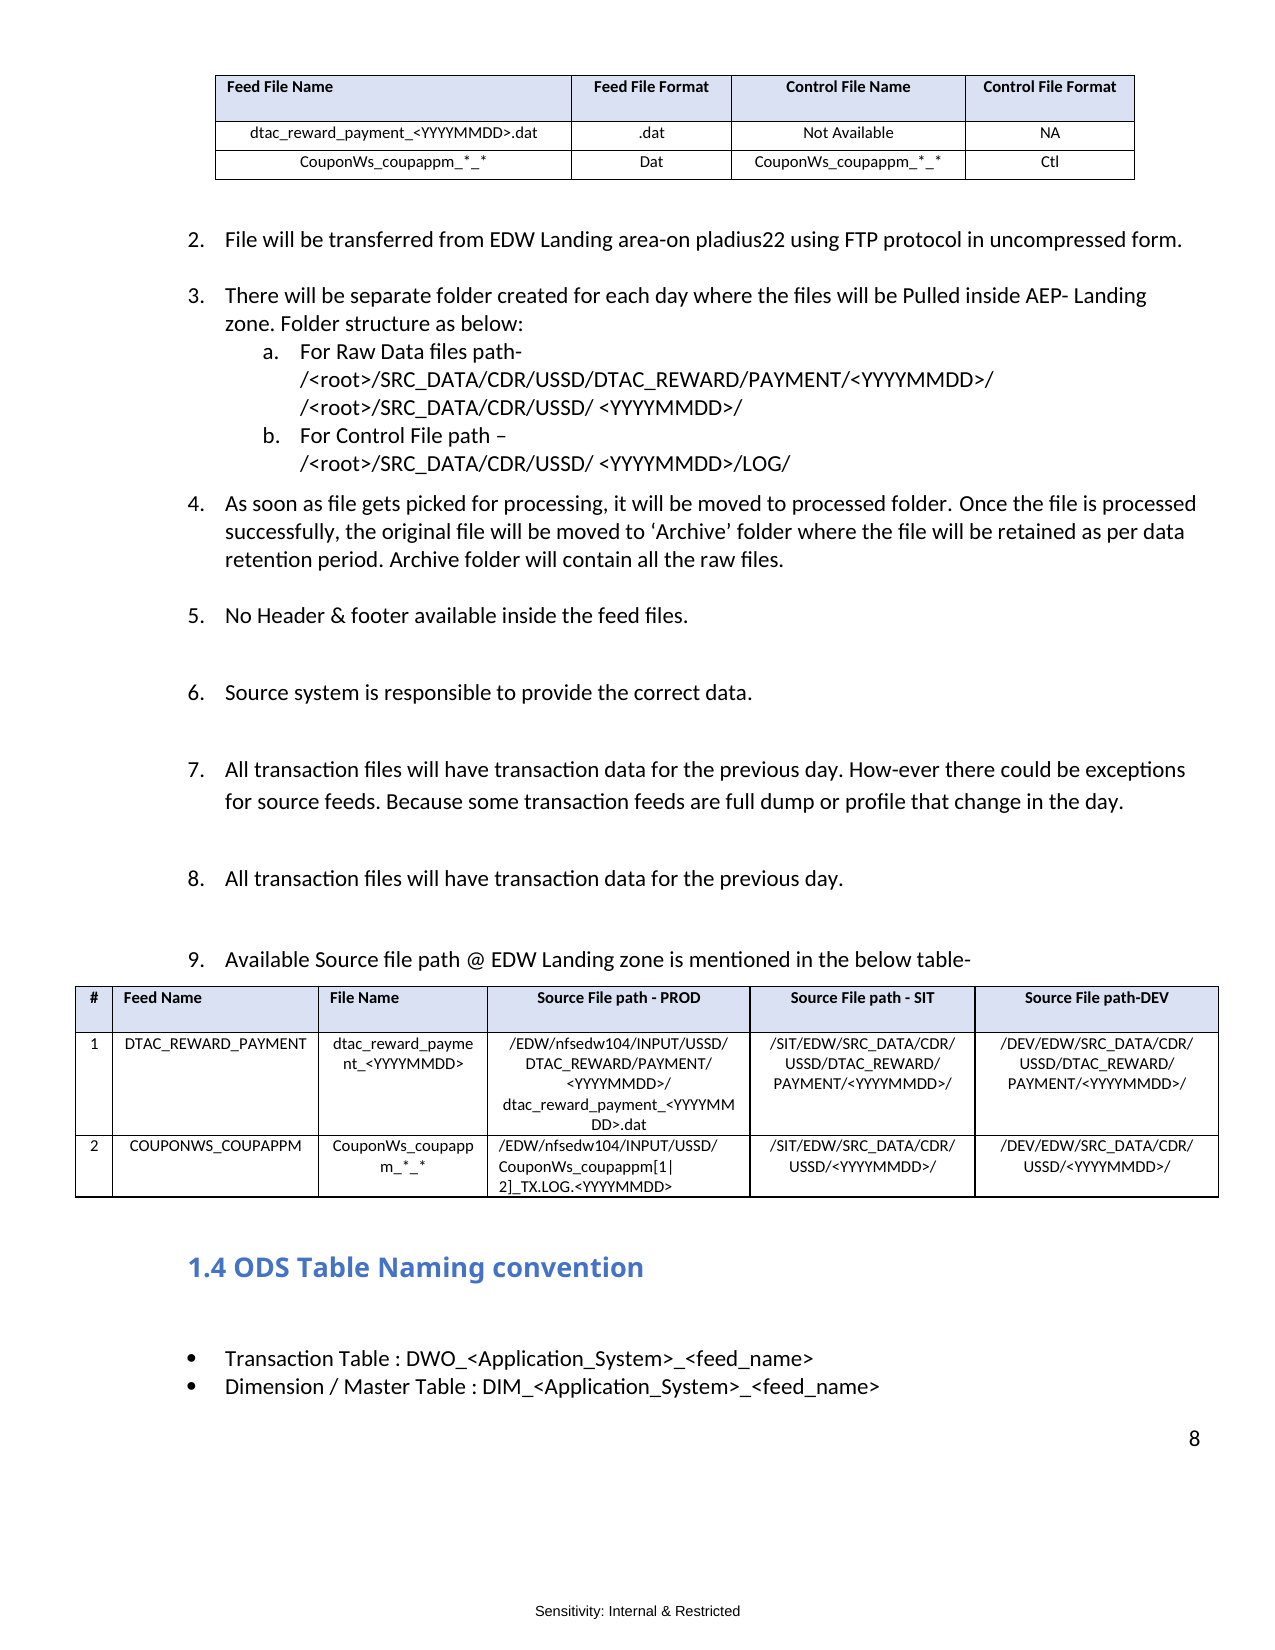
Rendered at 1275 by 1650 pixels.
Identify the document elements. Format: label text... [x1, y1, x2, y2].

list /<root>/SRC_DATA/CDR/USSD/ <YYYYMMDD>/ [300, 393, 1200, 421]
table_header File Name [319, 987, 487, 1032]
table_header Feed File Format [572, 76, 731, 121]
table_cell CouponWs_coupappm_*_* [732, 151, 965, 179]
table_cell /EDW/nfsedw104/INPUT/USSD/DTAC_REWARD/PAYMENT/<YYYYMMDD>/dtac_reward_payment_<YYYYMMDD>.dat [488, 1033, 749, 1134]
table_header Source File path - SIT [751, 987, 974, 1032]
table_cell DTAC_REWARD_PAYMENT [113, 1033, 318, 1134]
table_cell NA [966, 122, 1134, 150]
list No Header & footer available inside the feed files. [187, 601, 1200, 629]
list File will be transferred from EDW Landing area-on pladius22 using FTP protocol in uncompressed form. [187, 225, 1200, 253]
list Available Source file path @ EDW Landing zone is mentioned in the below table- [187, 945, 1200, 973]
table_cell /SIT/EDW/SRC_DATA/CDR/USSD/<YYYYMMDD>/ [751, 1136, 974, 1196]
table_cell CouponWs_coupappm_*_* [216, 151, 571, 179]
table_cell .dat [572, 122, 731, 150]
table_cell 1 [76, 1033, 112, 1134]
table_header Feed Name [113, 987, 318, 1032]
table_header Source File path-DEV [976, 987, 1218, 1032]
table_cell dtac_reward_payment_<YYYYMMDD>.dat [216, 122, 571, 150]
list All transaction files will have transaction data for the previous day. [187, 864, 1200, 892]
table_cell /DEV/EDW/SRC_DATA/CDR/USSD/DTAC_REWARD/PAYMENT/<YYYYMMDD>/ [976, 1033, 1218, 1134]
table_header Control File Format [966, 76, 1134, 121]
table_cell 2 [76, 1136, 112, 1196]
table_cell Dat [572, 151, 731, 179]
table_cell /SIT/EDW/SRC_DATA/CDR/USSD/DTAC_REWARD/PAYMENT/<YYYYMMDD>/ [751, 1033, 974, 1134]
table_header Feed File Name [216, 76, 571, 121]
list For Control File path – [262, 421, 1200, 449]
list Source system is responsible to provide the correct data. [187, 678, 1200, 706]
table_cell dtac_reward_payment_<YYYYMMDD> [319, 1033, 487, 1134]
table_cell Not Available [732, 122, 965, 150]
list Dimension / Master Table : DIM_<Application_System>_<feed_name> [187, 1372, 1200, 1400]
text /<root>/SRC_DATA/CDR/USSD/ <YYYYMMDD>/LOG/ [300, 449, 1200, 477]
list All transaction files will have transaction data for the previous day. How-ever there could be exceptions for source feeds. Because some transaction feeds are full dump or profile that change in the day. [187, 755, 1200, 815]
table_header Control File Name [732, 76, 965, 121]
table_cell Ctl [966, 151, 1134, 179]
table_cell CouponWs_coupappm_*_* [319, 1136, 487, 1196]
subtitle 1.4 ODS Table Naming convention [187, 1248, 1200, 1285]
table_header Source File path - PROD [488, 987, 749, 1032]
table_cell /EDW/nfsedw104/INPUT/USSD/CouponWs_coupappm[1|2]_TX.LOG.<YYYYMMDD> [488, 1136, 749, 1196]
list Transaction Table : DWO_<Application_System>_<feed_name> [187, 1344, 1200, 1372]
table_cell COUPONWS_COUPAPPM [113, 1136, 318, 1196]
list For Raw Data files path- /<root>/SRC_DATA/CDR/USSD/DTAC_REWARD/PAYMENT/<YYYYMMDD>/ [262, 337, 1200, 393]
list There will be separate folder created for each day where the files will be Pulled inside AEP- Landing zone. Folder structure as below: [187, 281, 1200, 337]
list As soon as file gets picked for processing, it will be moved to processed folder. Once the file is processed successfully, the original file will be moved to ‘Archive’ folder where the file will be retained as per data retention period. Archive folder will contain all the raw files. [187, 489, 1200, 573]
table_header # [76, 987, 112, 1032]
table_cell /DEV/EDW/SRC_DATA/CDR/USSD/<YYYYMMDD>/ [976, 1136, 1218, 1196]
